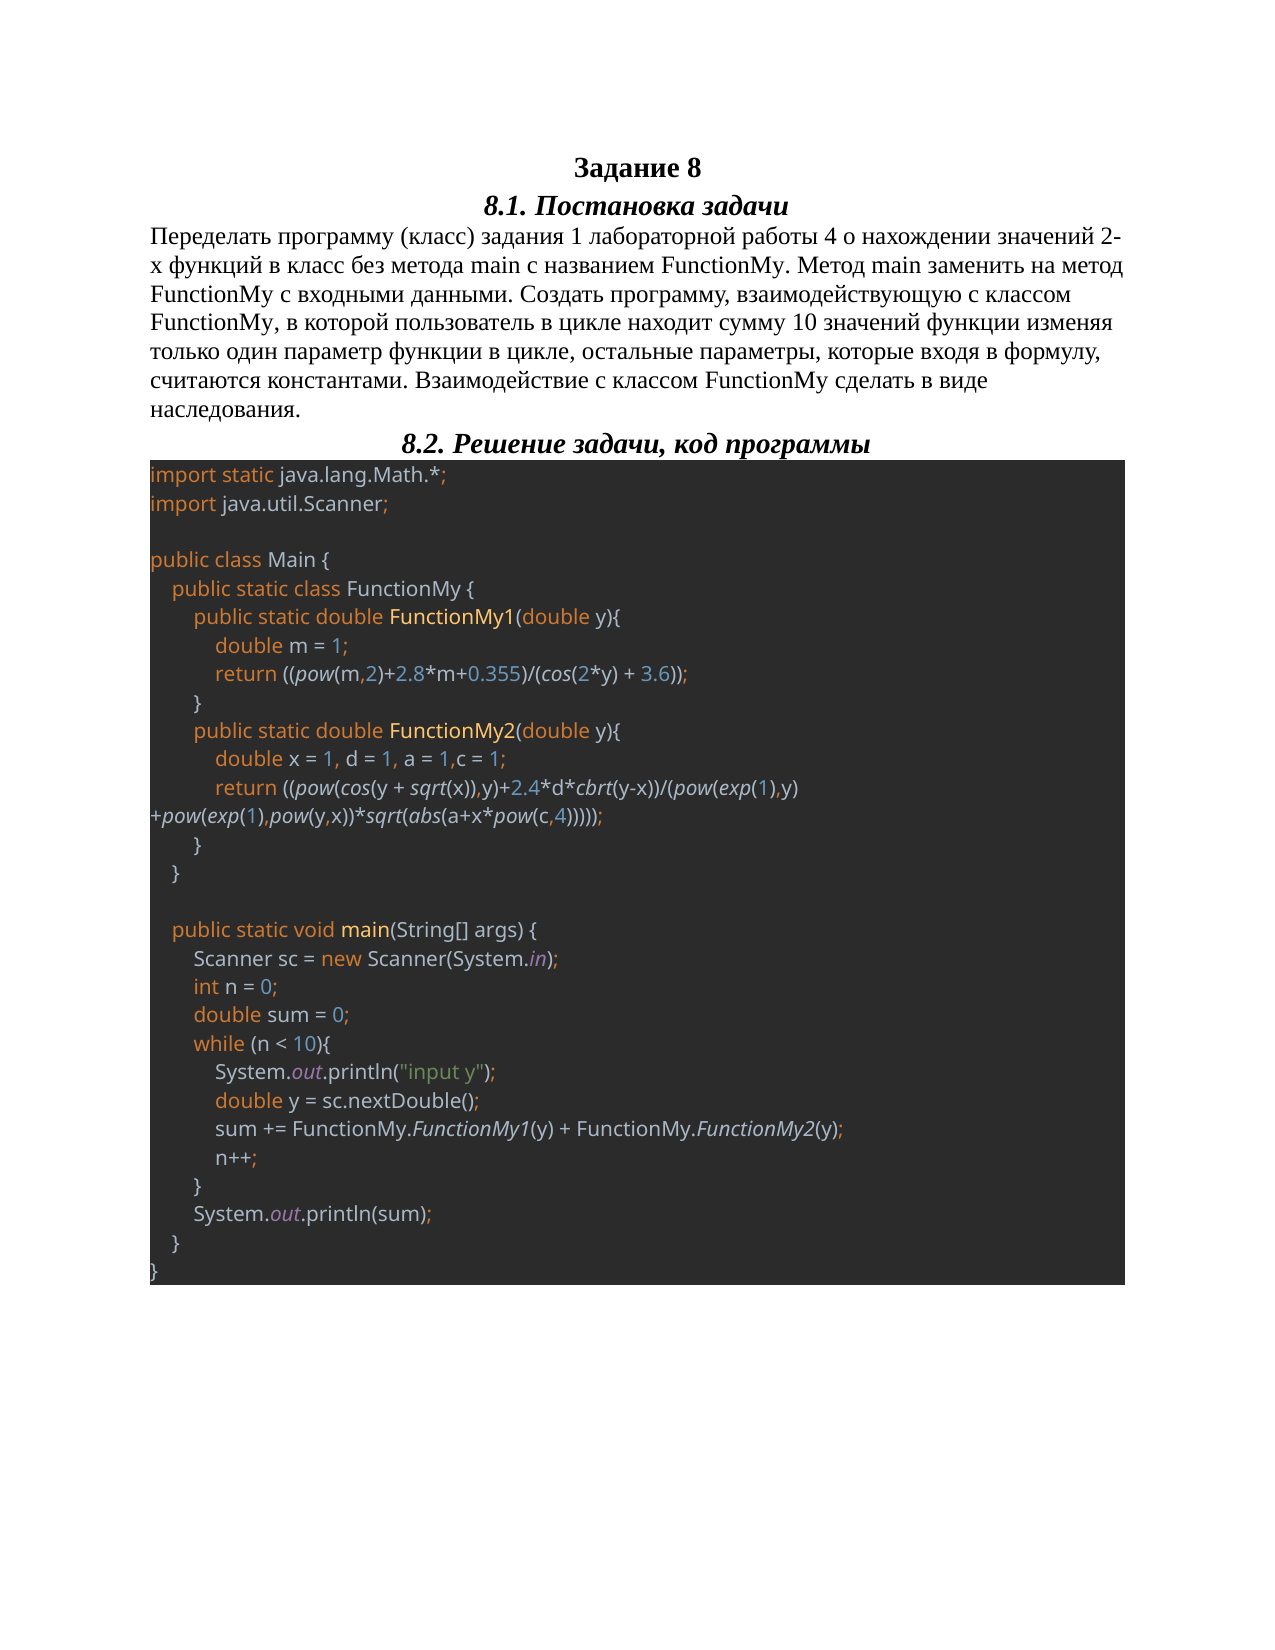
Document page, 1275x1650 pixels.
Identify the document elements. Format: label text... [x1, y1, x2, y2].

text import static java.lang.Math.*; import java.util.Scanner; public class Main { public static class FunctionMy { public static double FunctionMy1(double y){ double m = 1; return ((pow(m,2)+2.8*m+0.355)/(cos(2*y) + 3.6)); } public static double FunctionMy2(double y){ double x = 1, d = 1, a = 1,c = 1; return ((pow(cos(y + sqrt(x)),y)+2.4*d*cbrt(y-x))/(pow(exp(1),y)+pow(exp(1),pow(y,x))*sqrt(abs(a+x*pow(c,4))))); } } public static void main(String[] args) { Scanner sc = new Scanner(System.in); int n = 0; double sum = 0; while (n < 10){ System.out.println("input y"); double y = sc.nextDouble(); sum += FunctionMy.FunctionMy1(y) + FunctionMy.FunctionMy2(y); n++; } System.out.println(sum); } } [150, 460, 1125, 1285]
text Переделать программу (класс) задания 1 лабораторной работы 4 о нахождении значений 2-х функций в класс без метода main с названием FunctionMy. Метод main заменить на метод FunctionMy c входными данными. Создать программу, взаимодействующую с классом FunctionMy, в которой пользователь в цикле находит сумму 10 значений функции изменяя только один параметр функции в цикле, остальные параметры, которые входя в формулу, считаются константами. Взаимодействие с классом FunctionMy сделать в виде наследования. [150, 221, 1125, 422]
subtitle Задание 8 [150, 150, 1125, 183]
subtitle 8.1. Постановка задачи [150, 188, 1125, 221]
subtitle 8.2. Решение задачи, код программы [150, 427, 1125, 460]
